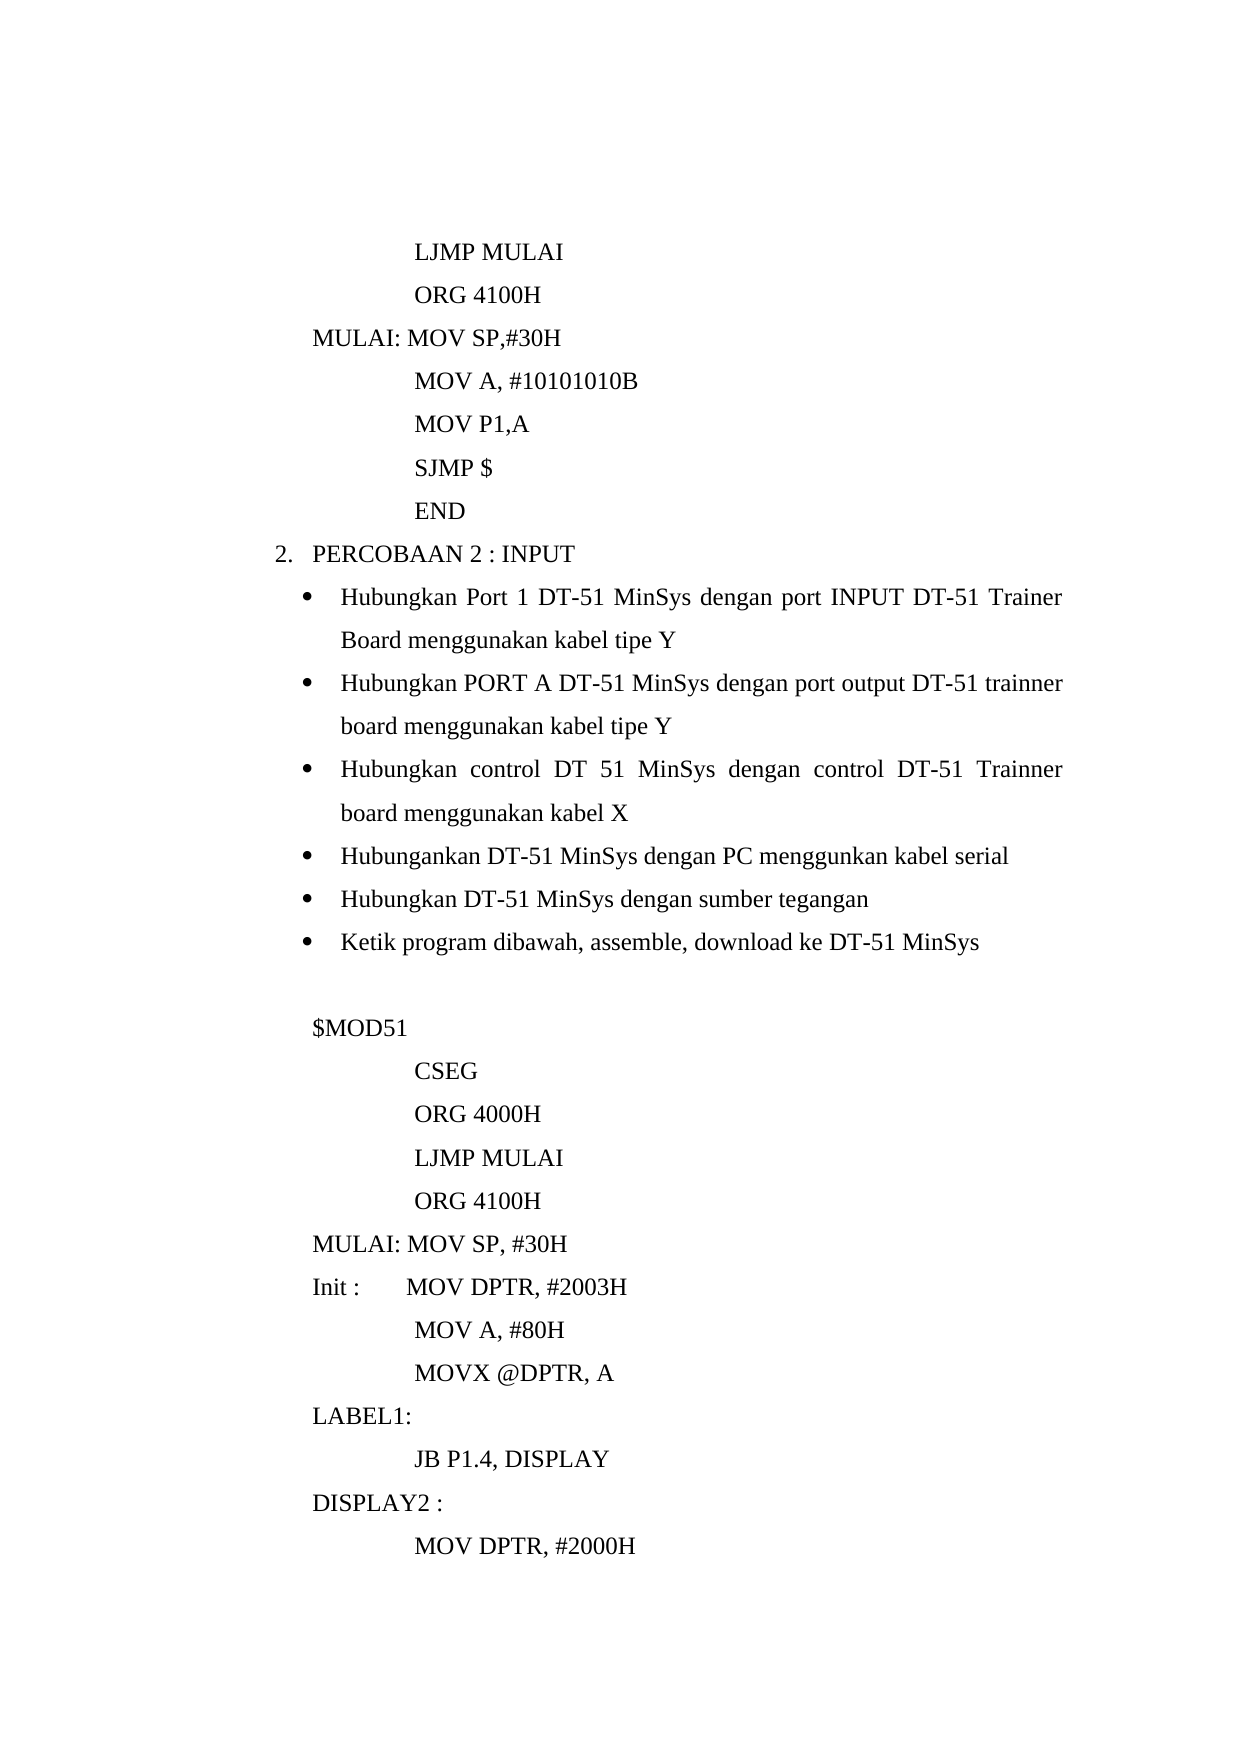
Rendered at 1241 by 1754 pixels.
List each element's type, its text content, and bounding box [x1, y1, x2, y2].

text MULAI: MOV SP,#30H [237, 323, 1063, 352]
text MOV A, #10101010B [237, 366, 1063, 395]
text ORG 4100H [237, 280, 1063, 309]
text SJMP $ [237, 453, 1063, 481]
text END [237, 496, 1063, 524]
text LJMP MULAI [237, 237, 1063, 266]
text ORG 4000H [237, 1099, 1063, 1128]
text MOVX @DPTR, A [237, 1358, 1063, 1387]
text LJMP MULAI [237, 1143, 1063, 1171]
text Init : MOV DPTR, #2003H [237, 1272, 1063, 1301]
text LABEL1: [237, 1401, 1063, 1430]
text MULAI: MOV SP, #30H [237, 1229, 1063, 1258]
text MOV DPTR, #2000H [237, 1531, 1063, 1559]
text ORG 4100H [237, 1186, 1063, 1214]
list Ketik program dibawah, assemble, download ke DT-51 MinSys [303, 927, 1063, 956]
list Hubungankan DT-51 MinSys dengan PC menggunkan kabel serial [303, 841, 1063, 869]
list Hubungkan Port 1 DT-51 MinSys dengan port INPUT DT-51 Trainer Board menggunakan kabel tipe Y [303, 582, 1063, 654]
list Hubungkan DT-51 MinSys dengan sumber tegangan [303, 884, 1063, 913]
text DISPLAY2 : [237, 1488, 1063, 1516]
text JB P1.4, DISPLAY [237, 1444, 1063, 1473]
list Hubungkan control DT 51 MinSys dengan control DT-51 Trainner board menggunakan kabel X [303, 754, 1063, 826]
text $MOD51 [237, 1013, 1063, 1042]
text CSEG [237, 1056, 1063, 1085]
text MOV A, #80H [237, 1315, 1063, 1344]
text MOV P1,A [237, 409, 1063, 438]
list PERCOBAAN 2 : INPUT [274, 539, 1063, 568]
list Hubungkan PORT A DT-51 MinSys dengan port output DT-51 trainner board menggunakan kabel tipe Y [303, 668, 1063, 740]
